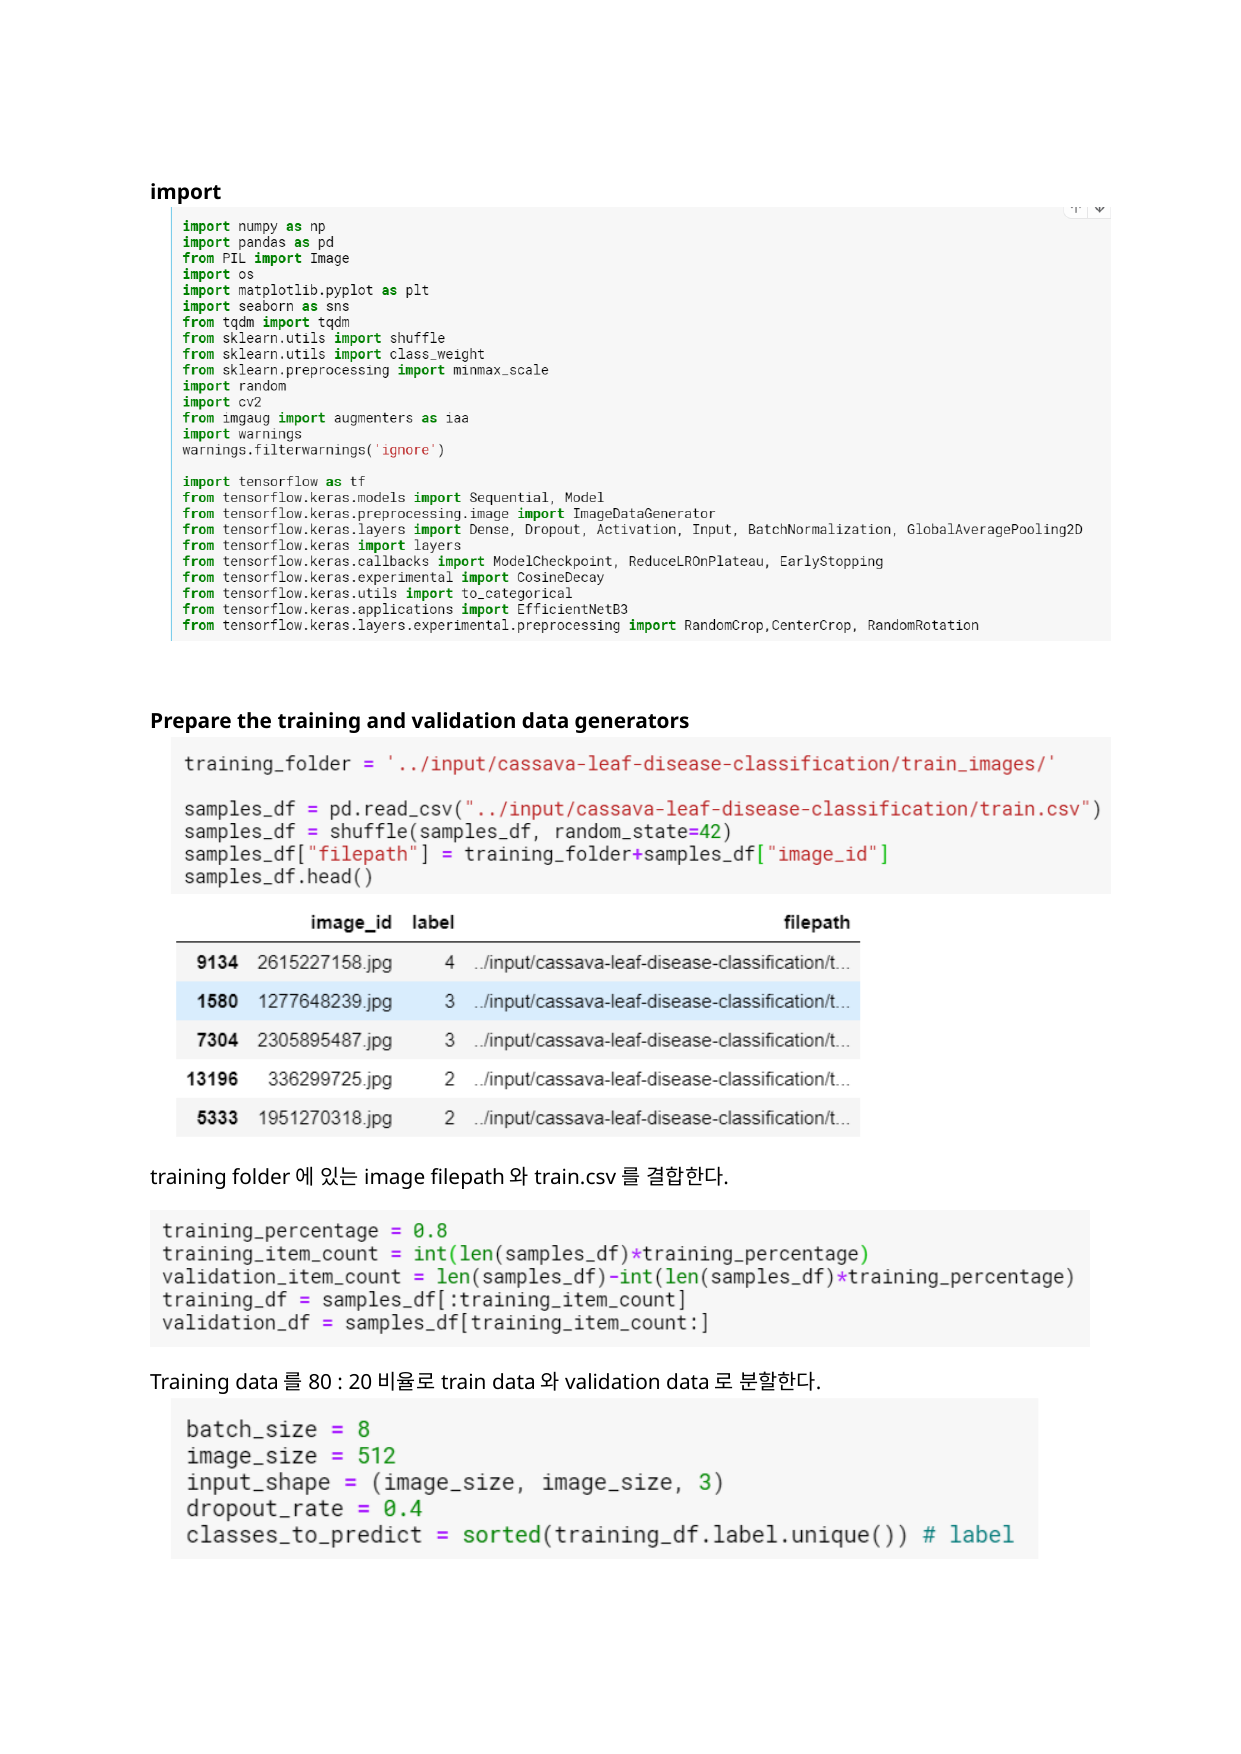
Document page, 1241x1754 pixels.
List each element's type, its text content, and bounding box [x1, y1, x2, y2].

text training folder에 있는 image filepath와 train.csv 를 결합한다. [150, 1161, 1090, 1191]
picture [170, 207, 1111, 641]
picture [170, 895, 864, 1142]
picture [170, 737, 1111, 894]
picture [150, 1210, 1090, 1347]
picture [170, 1397, 1039, 1559]
